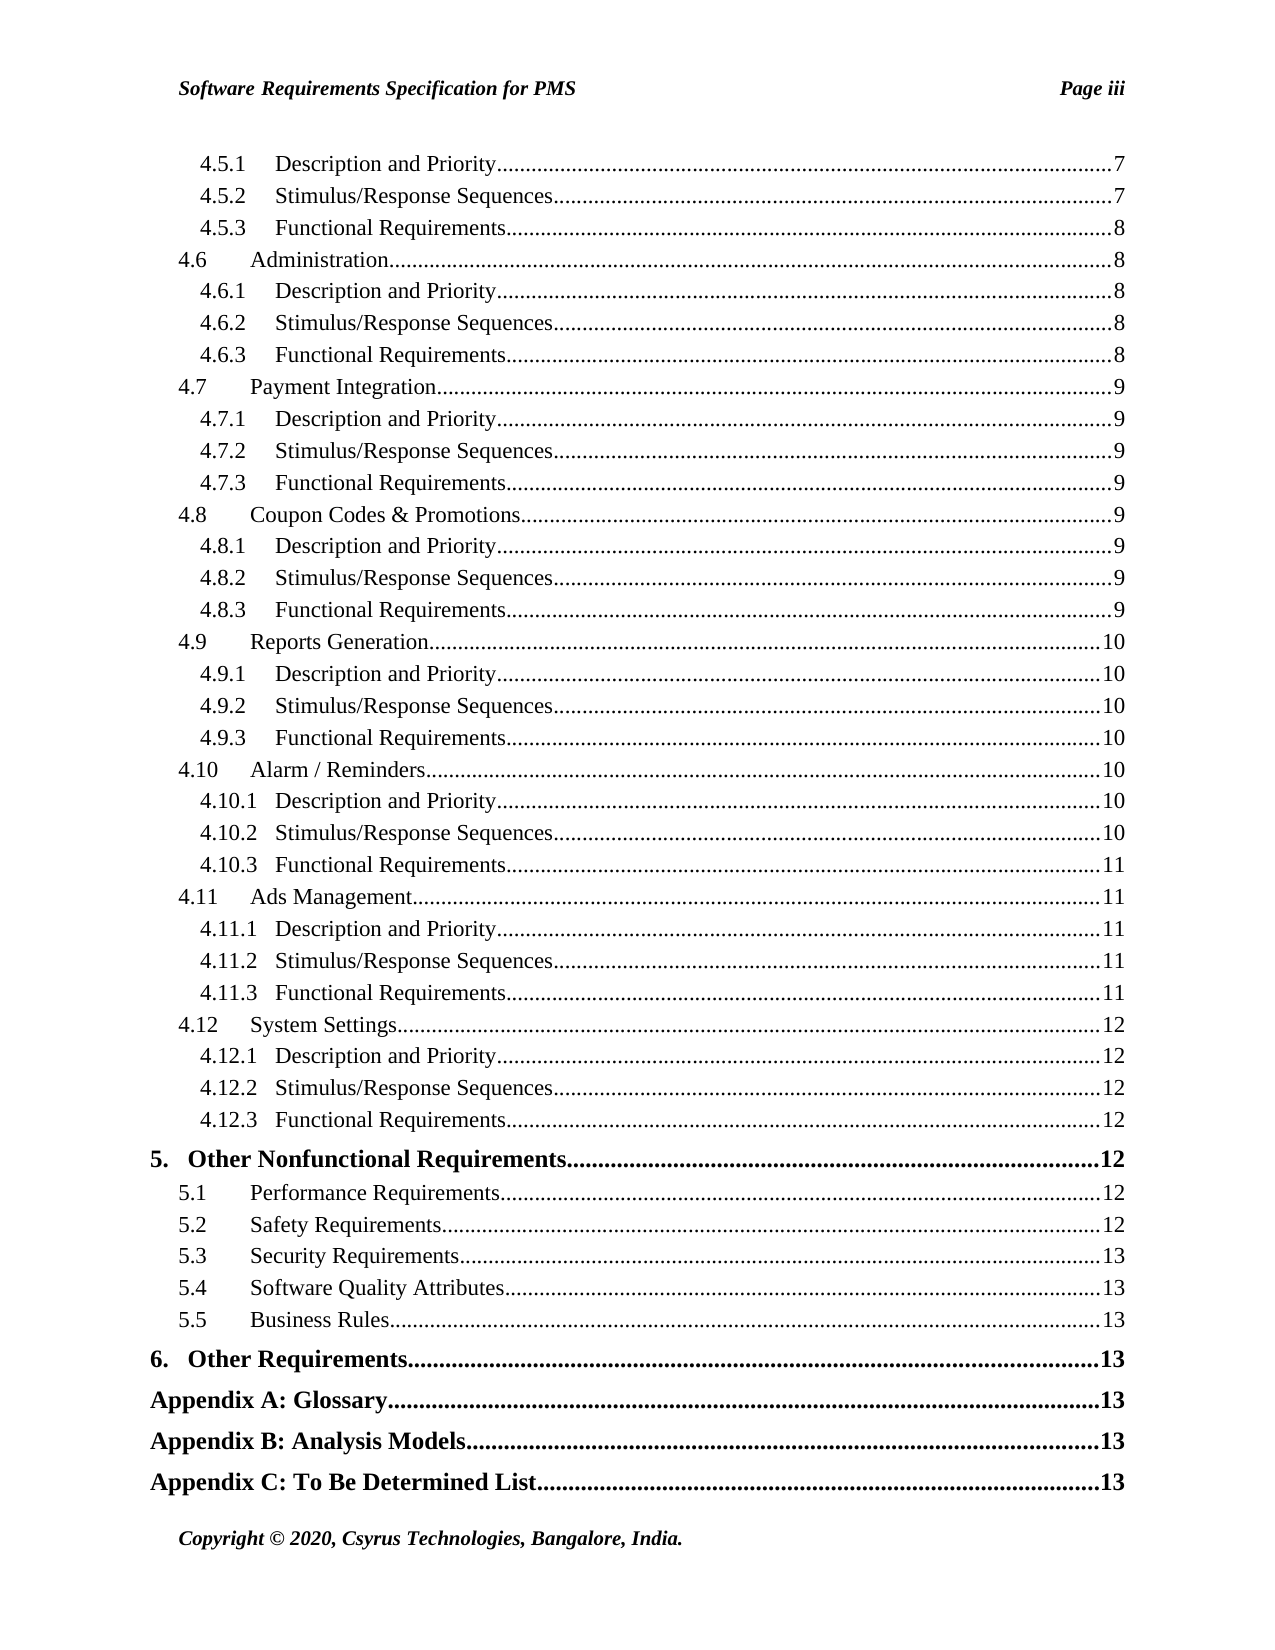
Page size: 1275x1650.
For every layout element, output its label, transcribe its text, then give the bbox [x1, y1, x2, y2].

text Appendix C: To Be Determined List 13 [150, 1467, 1125, 1495]
text 4.12.1 Description and Priority 12 [200, 1042, 1125, 1069]
text 4.8.2 Stimulus/Response Sequences 9 [200, 564, 1125, 591]
text 4.7.3 Functional Requirements 9 [200, 469, 1125, 495]
text 5.2 Safety Requirements 12 [178, 1211, 1125, 1237]
text 4.5.1 Description and Priority 7 [200, 150, 1125, 176]
text 4.10.3 Functional Requirements 11 [200, 851, 1125, 878]
text 5.4 Software Quality Attributes 13 [178, 1274, 1125, 1301]
text 4.11.1 Description and Priority 11 [200, 915, 1125, 941]
text 4.7.2 Stimulus/Response Sequences 9 [200, 437, 1125, 463]
text 4.6.3 Functional Requirements 8 [200, 341, 1125, 368]
text 4.7 Payment Integration 9 [178, 373, 1125, 399]
text 4.12.3 Functional Requirements 12 [200, 1106, 1125, 1133]
text 5. Other Nonfunctional Requirements 12 [150, 1144, 1125, 1173]
text 4.10.1 Description and Priority 10 [200, 787, 1125, 814]
text 4.9.1 Description and Priority 10 [200, 660, 1125, 686]
text 4.7.1 Description and Priority 9 [200, 405, 1125, 431]
text 4.11.2 Stimulus/Response Sequences 11 [200, 947, 1125, 973]
text 4.8.1 Description and Priority 9 [200, 532, 1125, 559]
text 4.8 Coupon Codes & Promotions 9 [178, 501, 1125, 527]
text 4.5.3 Functional Requirements 8 [200, 214, 1125, 240]
text 6. Other Requirements 13 [150, 1344, 1125, 1373]
text 4.9 Reports Generation 10 [178, 628, 1125, 654]
text 4.10.2 Stimulus/Response Sequences 10 [200, 819, 1125, 846]
text 4.11 Ads Management 11 [178, 883, 1125, 909]
text 4.10 Alarm / Reminders 10 [178, 756, 1125, 782]
text 4.9.3 Functional Requirements 10 [200, 724, 1125, 750]
text 4.5.2 Stimulus/Response Sequences 7 [200, 182, 1125, 208]
text 4.8.3 Functional Requirements 9 [200, 596, 1125, 623]
text 5.1 Performance Requirements 12 [178, 1179, 1125, 1205]
text 5.3 Security Requirements 13 [178, 1243, 1125, 1269]
text 4.6.1 Description and Priority 8 [200, 277, 1125, 304]
text 5.5 Business Rules 13 [178, 1306, 1125, 1333]
text 4.6 Administration 8 [178, 246, 1125, 272]
text Appendix A: Glossary 13 [150, 1385, 1125, 1414]
text 4.6.2 Stimulus/Response Sequences 8 [200, 309, 1125, 336]
text Appendix B: Analysis Models 13 [150, 1426, 1125, 1455]
text 4.9.2 Stimulus/Response Sequences 10 [200, 692, 1125, 718]
text 4.11.3 Functional Requirements 11 [200, 979, 1125, 1005]
text 4.12.2 Stimulus/Response Sequences 12 [200, 1074, 1125, 1101]
text 4.12 System Settings 12 [178, 1011, 1125, 1037]
